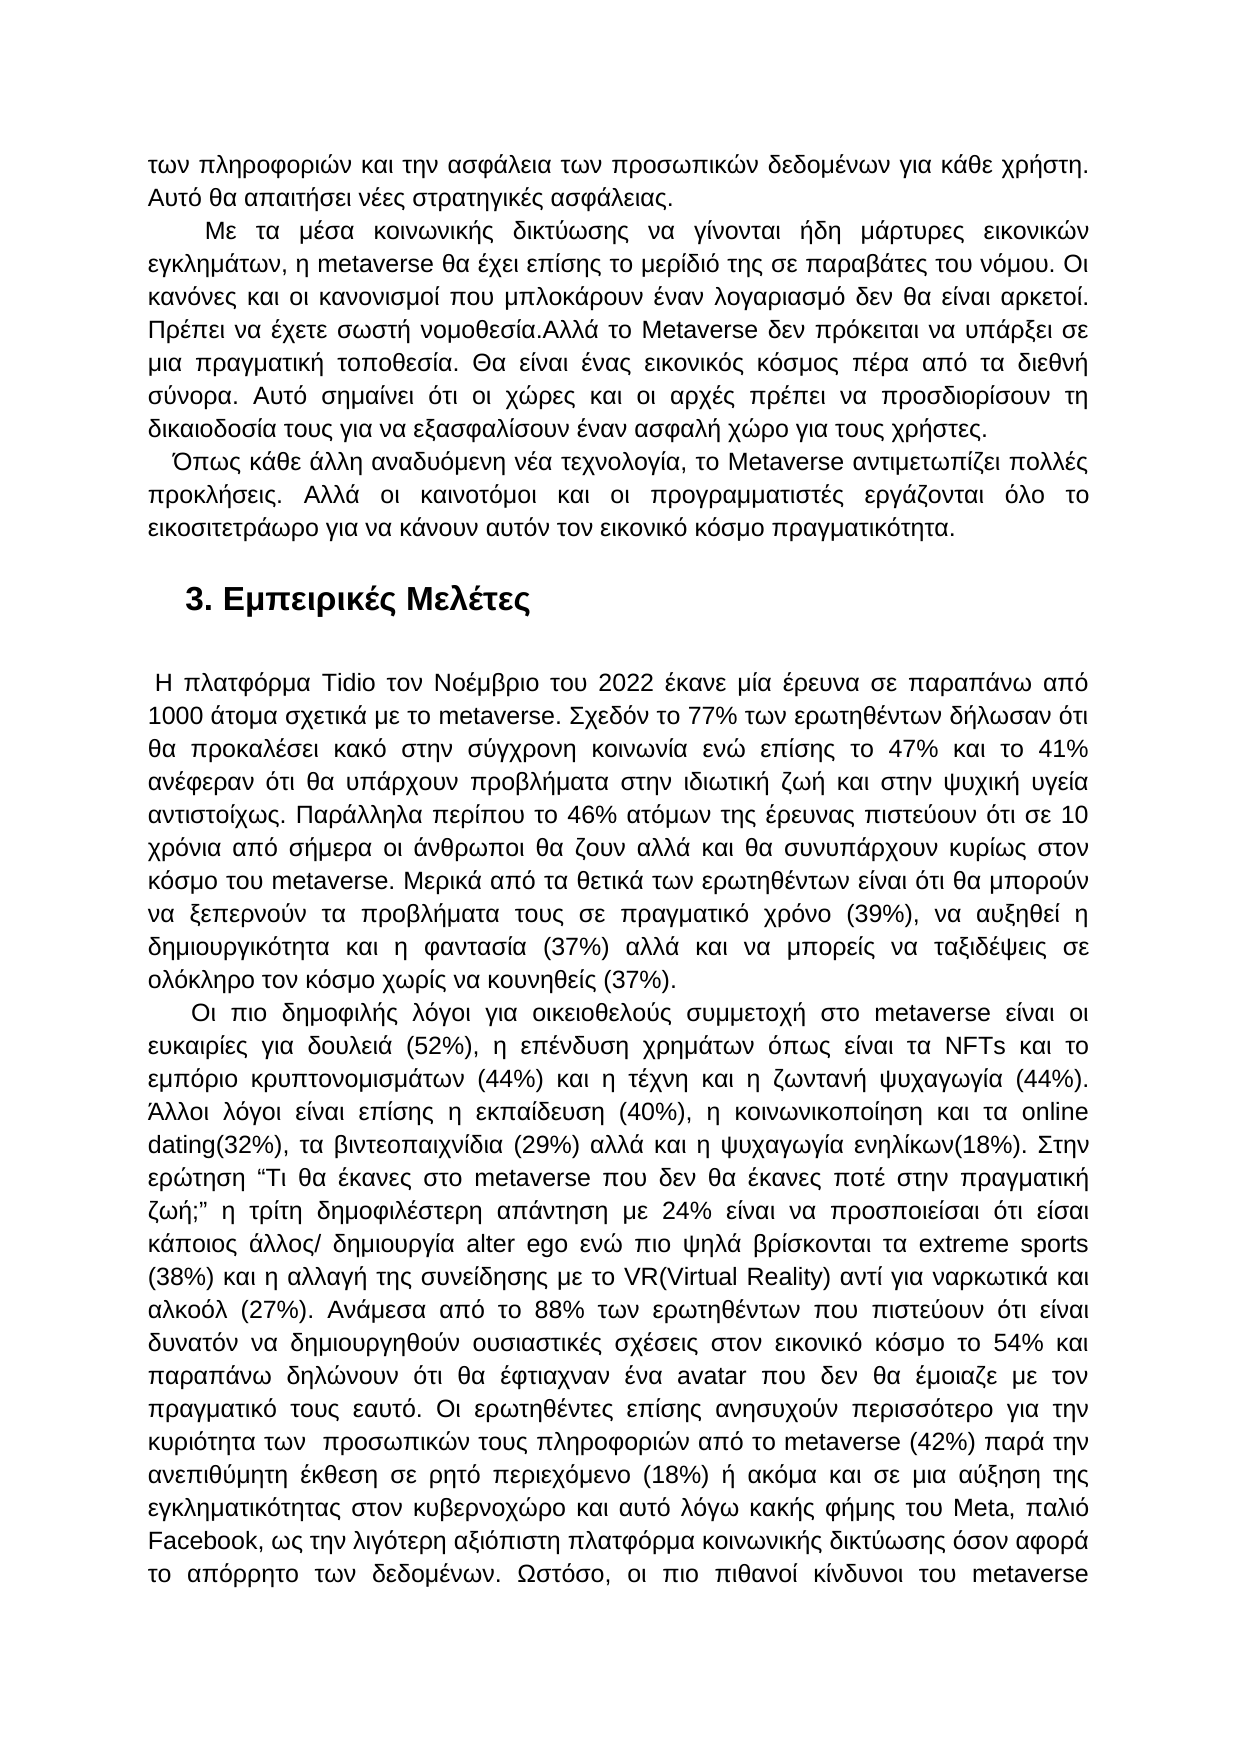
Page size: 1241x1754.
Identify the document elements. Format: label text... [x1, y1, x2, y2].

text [133, 998, 1090, 1588]
list Εμπειρικές Μελέτες [185, 579, 1090, 618]
text Η πλατφόρμα Tidio τον Νοέμβριο του 2022 έκανε μία έρευνα σε παραπάνω από 1000 άτομα σχετικά με το metaverse. Σχεδόν το 77% των ερωτηθέντων δήλωσαν ότι θα προκαλέσει κακό στην σύγχρονη κοινωνία ενώ επίσης το 47% και το 41% ανέφεραν ότι θα υπάρχουν προβλήματα στην ιδιωτική ζωή και στην ψυχική υγεία αντιστοίχως. Παράλληλα περίπου το 46% ατόμων της έρευνας πιστεύουν ότι σε 10 χρόνια από σήμερα οι άνθρωποι θα ζουν αλλά και θα συνυπάρχουν κυρίως στον κόσμο του metaverse. Μερικά από τα θετικά των ερωτηθέντων είναι ότι θα μπορούν να ξεπερνούν τα προβλήματα τους σε πραγματικό χρόνο (39%), να αυξηθεί η δημιουργικότητα και η φαντασία (37%) αλλά και να μπορείς να ταξιδέψεις σε ολόκληρο τον κόσμο χωρίς να κουνηθείς (37%). [133, 668, 1090, 993]
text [148, 150, 1090, 212]
text Με τα μέσα κοινωνικής δικτύωσης να γίνονται ήδη μάρτυρες εικονικών εγκλημάτων, η metaverse θα έχει επίσης το μερίδιό της σε παραβάτες του νόμου. Οι κανόνες και οι κανονισμοί που μπλοκάρουν έναν λογαριασμό δεν θα είναι αρκετοί. Πρέπει να έχετε σωστή νομοθεσία.Αλλά το Metaverse δεν πρόκειται να υπάρξει σε μια πραγματική τοποθεσία. Θα είναι ένας εικονικός κόσμος πέρα από τα διεθνή σύνορα. Αυτό σημαίνει ότι οι χώρες και οι αρχές πρέπει να προσδιορίσουν τη δικαιοδοσία τους για να εξασφαλίσουν έναν ασφαλή χώρο για τους χρήστες. [148, 216, 1090, 443]
text Όπως κάθε άλλη αναδυόμενη νέα τεχνολογία, το Metaverse αντιμετωπίζει πολλές προκλήσεις. Αλλά οι καινοτόμοι και οι προγραμματιστές εργάζονται όλο το εικοσιτετράωρο για να κάνουν αυτόν τον εικονικό κόσμο πραγματικότητα. [148, 447, 1090, 542]
